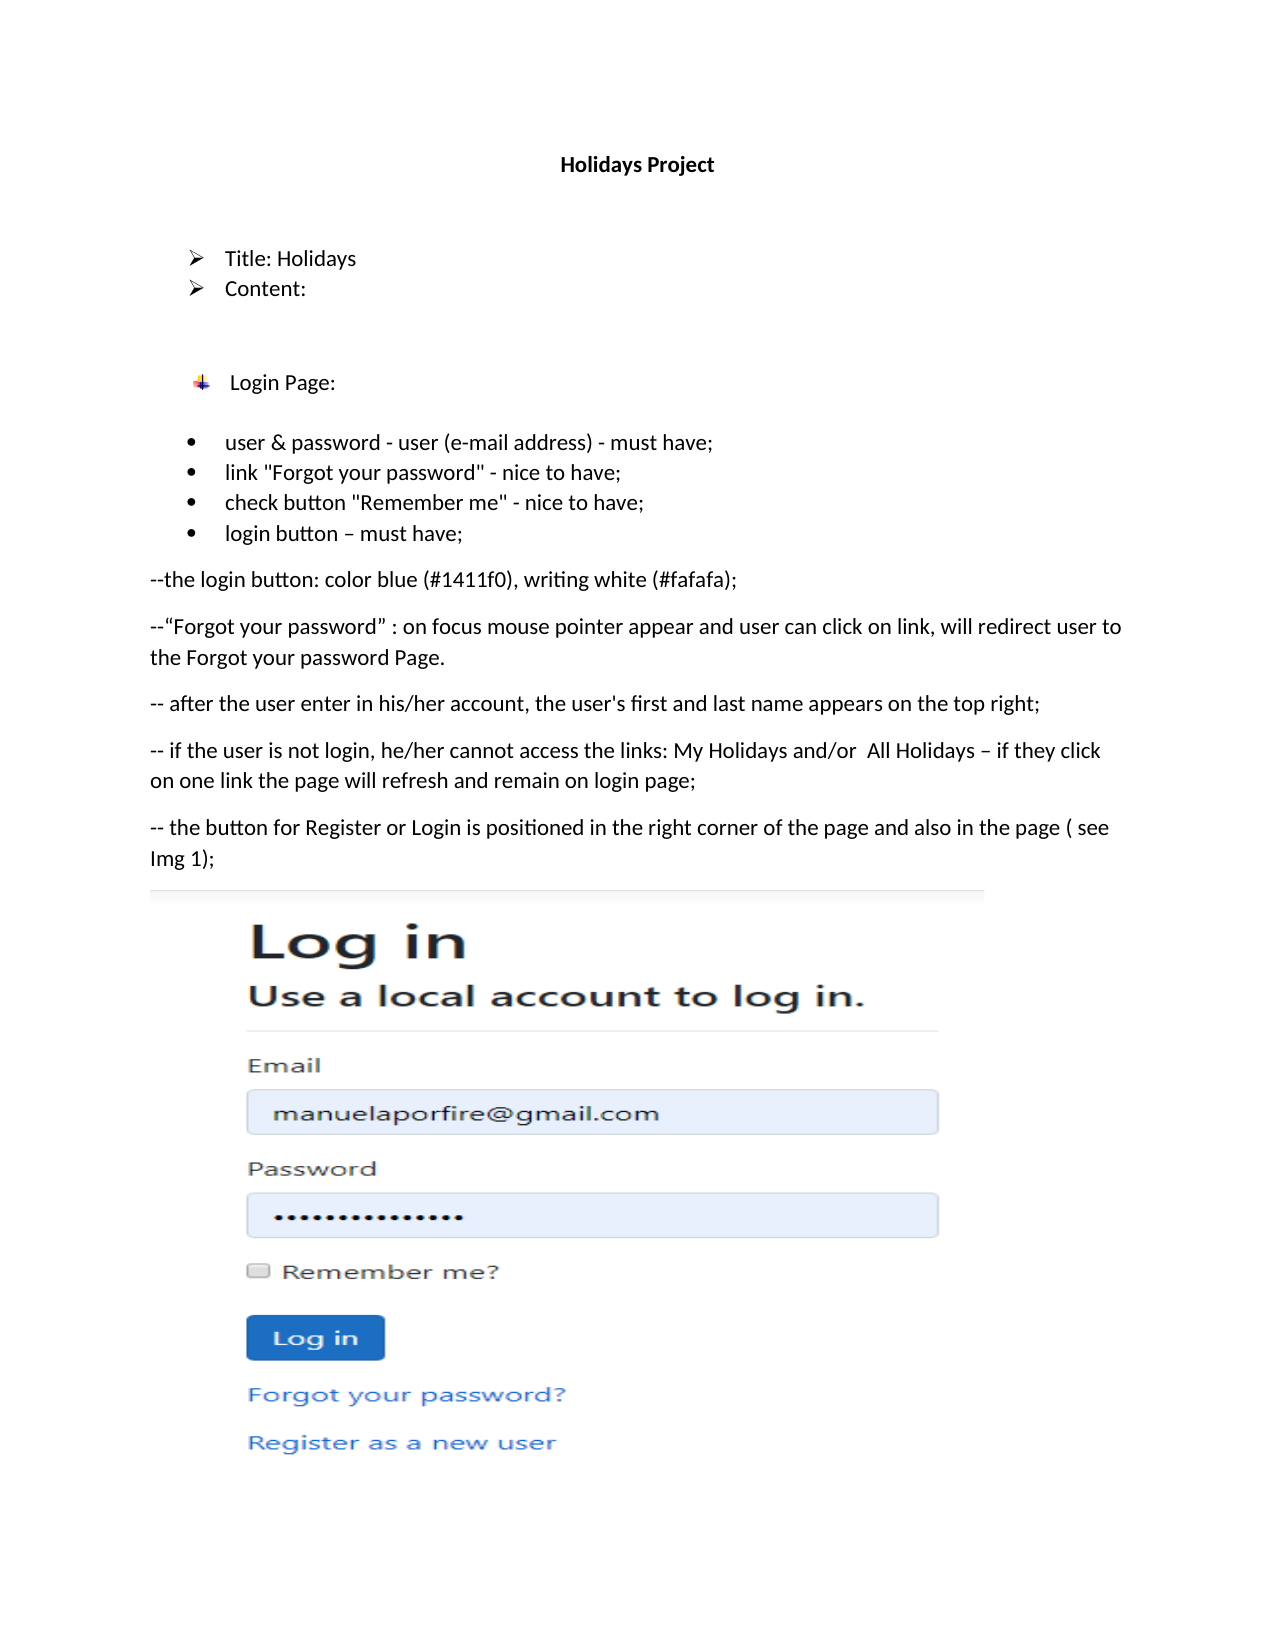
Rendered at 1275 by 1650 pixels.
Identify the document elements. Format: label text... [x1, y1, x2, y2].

list Login Page: [192, 368, 1125, 396]
list link "Forgot your password" - nice to have; [187, 458, 1125, 486]
text Holidays Project [150, 150, 1125, 178]
picture [193, 373, 210, 390]
text -- the button for Register or Login is positioned in the right corner of the page and also in the page ( see Img 1); [150, 813, 1125, 872]
list user & password - user (e-mail address) - must have; [187, 428, 1125, 456]
text -- after the user enter in his/her account, the user's first and last name appears on the top right; [150, 689, 1125, 718]
picture [150, 890, 985, 1488]
text --“Forgot your password” : on focus mouse pointer appear and user can click on link, will redirect user to the Forgot your password Page. [150, 612, 1125, 671]
list Title: Holidays [187, 244, 1125, 272]
list login button – must have; [187, 519, 1125, 547]
list Content: [187, 274, 1125, 302]
list check button "Remember me" - nice to have; [187, 488, 1125, 517]
text --the login button: color blue (#1411f0), writing white (#fafafa); [150, 566, 1125, 594]
text -- if the user is not login, he/her cannot access the links: My Holidays and/or All Holidays – if they click on one link the page will refresh and remain on login page; [150, 736, 1125, 795]
